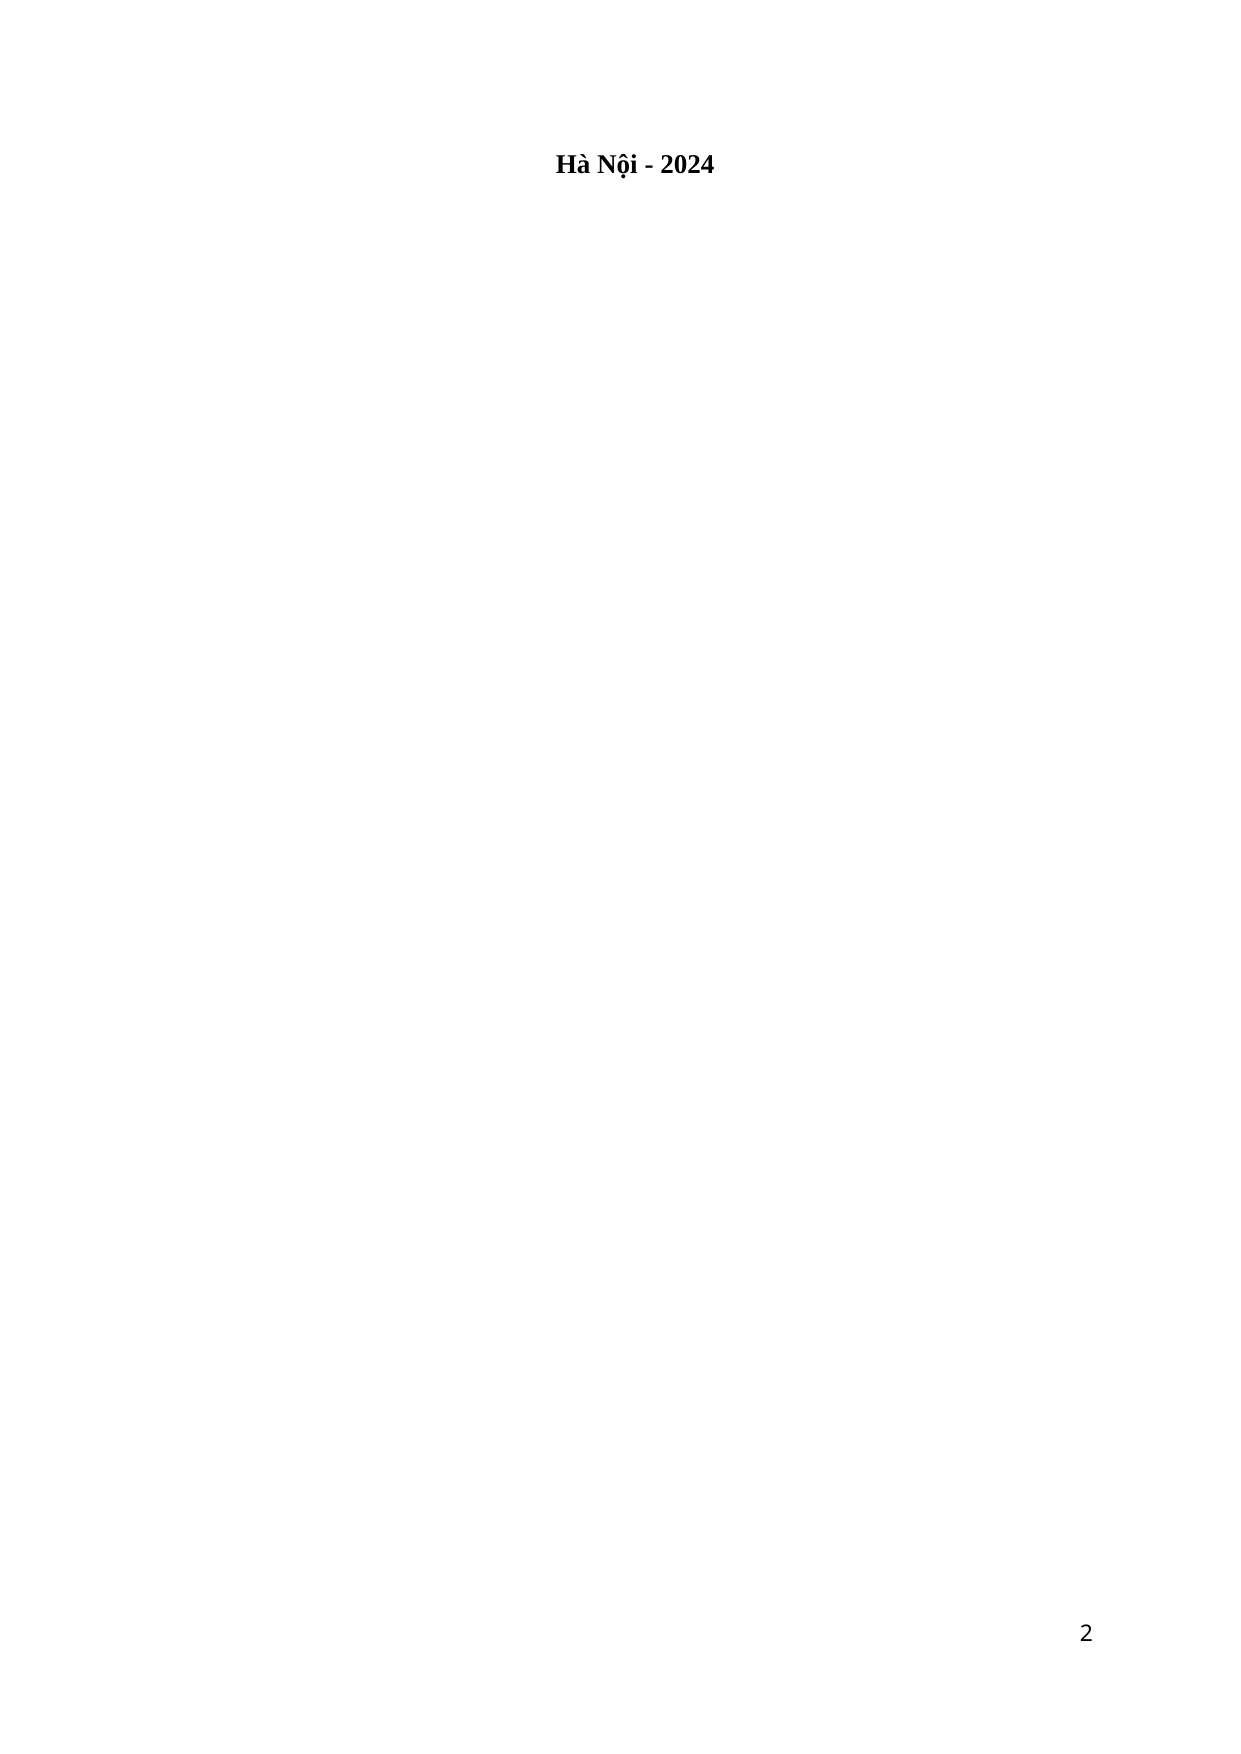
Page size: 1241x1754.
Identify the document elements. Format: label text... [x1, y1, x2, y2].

text Hà Nội - 2024 [177, 148, 1092, 179]
